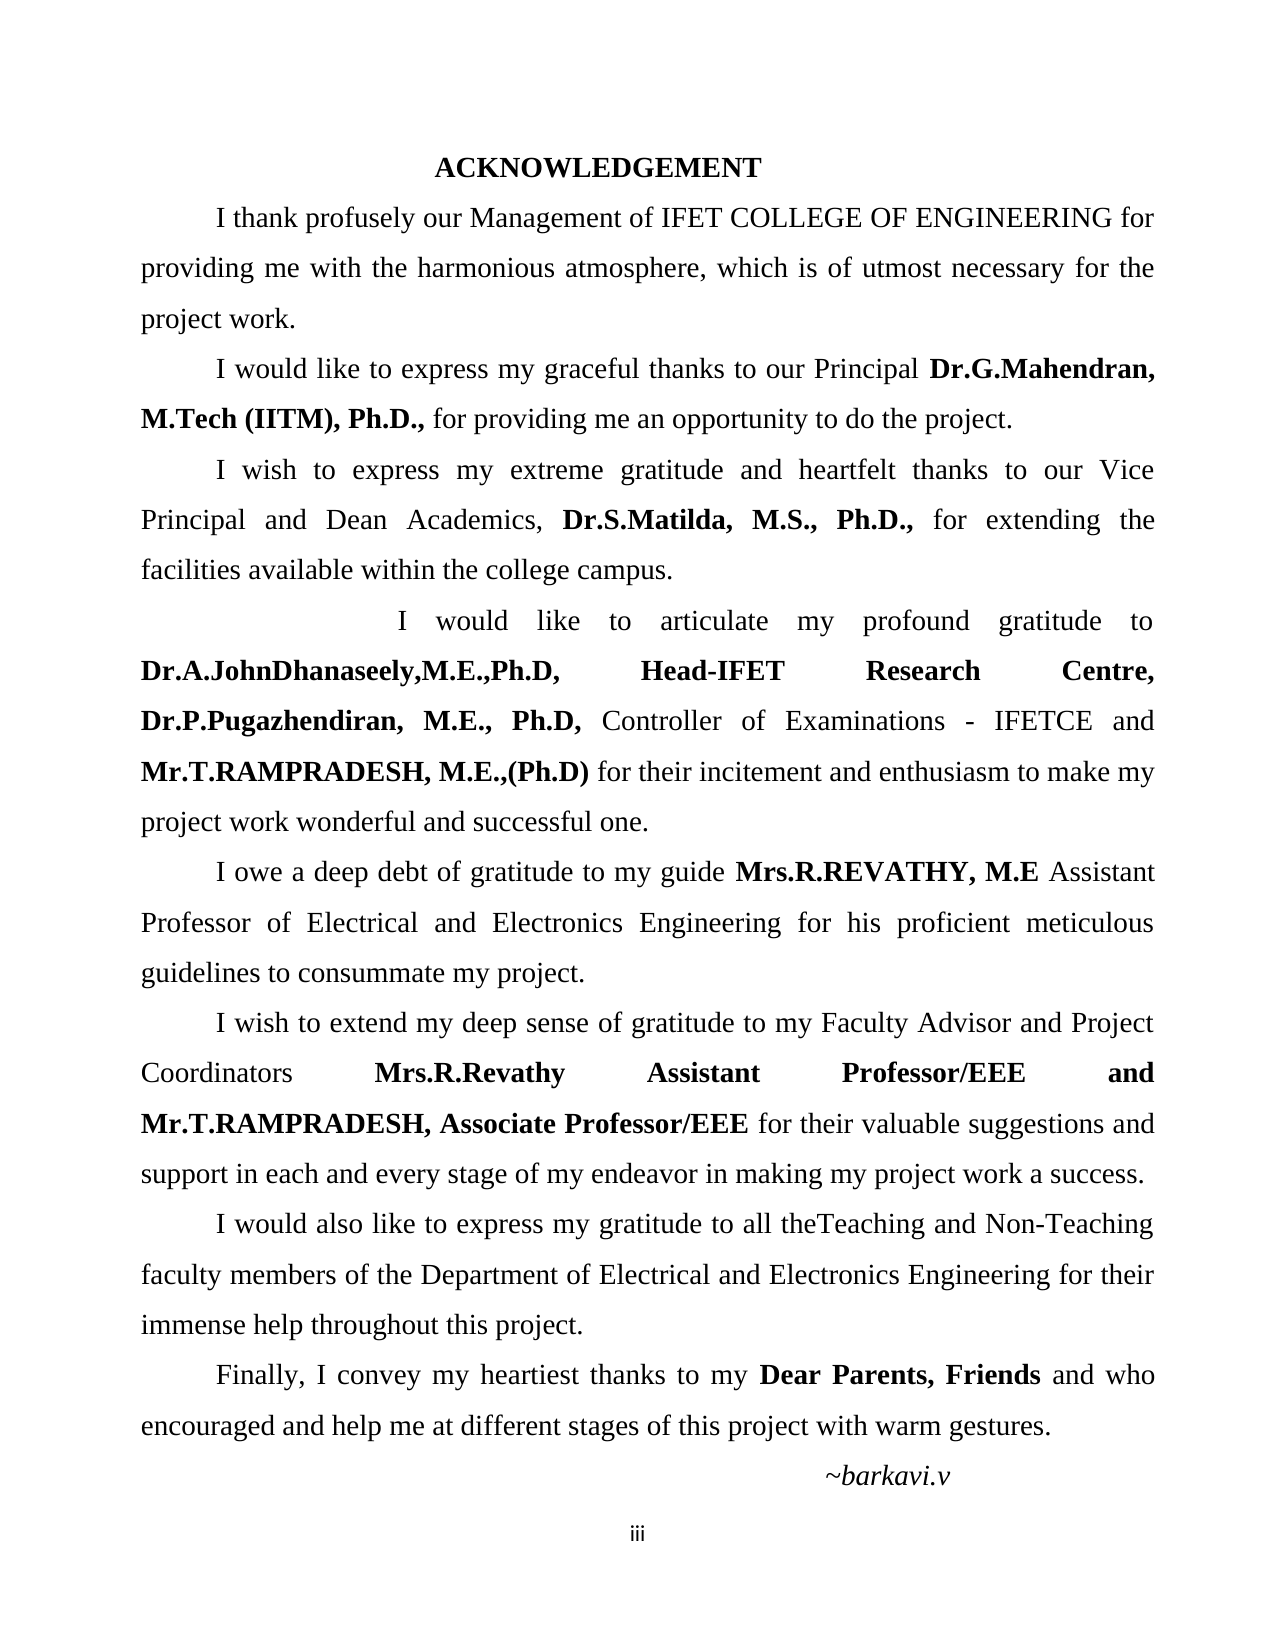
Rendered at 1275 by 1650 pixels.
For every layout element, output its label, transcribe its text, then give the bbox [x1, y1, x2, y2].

text I wish to extend my deep sense of gratitude to my Faculty Advisor and Project Coordinators Mrs.R.Revathy Assistant Professor/EEE and Mr.T.RAMPRADESH, Associate Professor/EEE for their valuable suggestions and support in each and every stage of my endeavor in making my project work a success. [141, 1005, 1155, 1190]
text I would also like to express my gratitude to all theTeaching and Non-Teaching faculty members of the Department of Electrical and Electronics Engineering for their immense help throughout this project. [141, 1207, 1155, 1341]
text I thank profusely our Management of IFET COLLEGE OF ENGINEERING for providing me with the harmonious atmosphere, which is of utmost necessary for the project work. [141, 200, 1155, 334]
text ~barkavi.v [150, 1458, 1125, 1492]
text I owe a deep debt of gratitude to my guide Mrs.R.REVATHY, M.E Assistant Professor of Electrical and Electronics Engineering for his proficient meticulous guidelines to consummate my project. [141, 854, 1155, 988]
text I would like to express my graceful thanks to our Principal Dr.G.Mahendran, M.Tech (IITM), Ph.D., for providing me an opportunity to do the project. [141, 351, 1155, 435]
text ACKNOWLEDGEMENT [150, 150, 1125, 183]
text I wish to express my extreme gratitude and heartfelt thanks to our Vice Principal and Dean Academics, Dr.S.Matilda, M.S., Ph.D., for extending the facilities available within the college campus. [141, 452, 1155, 586]
text Finally, I convey my heartiest thanks to my Dear Parents, Friends and who encouraged and help me at different stages of this project with warm gestures. [141, 1357, 1155, 1441]
text I would like to articulate my profound gratitude to Dr.A.JohnDhanaseely,M.E.,Ph.D, Head-IFET Research Centre, Dr.P.Pugazhendiran, M.E., Ph.D, Controller of Examinations - IFETCE and Mr.T.RAMPRADESH, M.E.,(Ph.D) for their incitement and enthusiasm to make my project work wonderful and successful one. [141, 603, 1155, 838]
